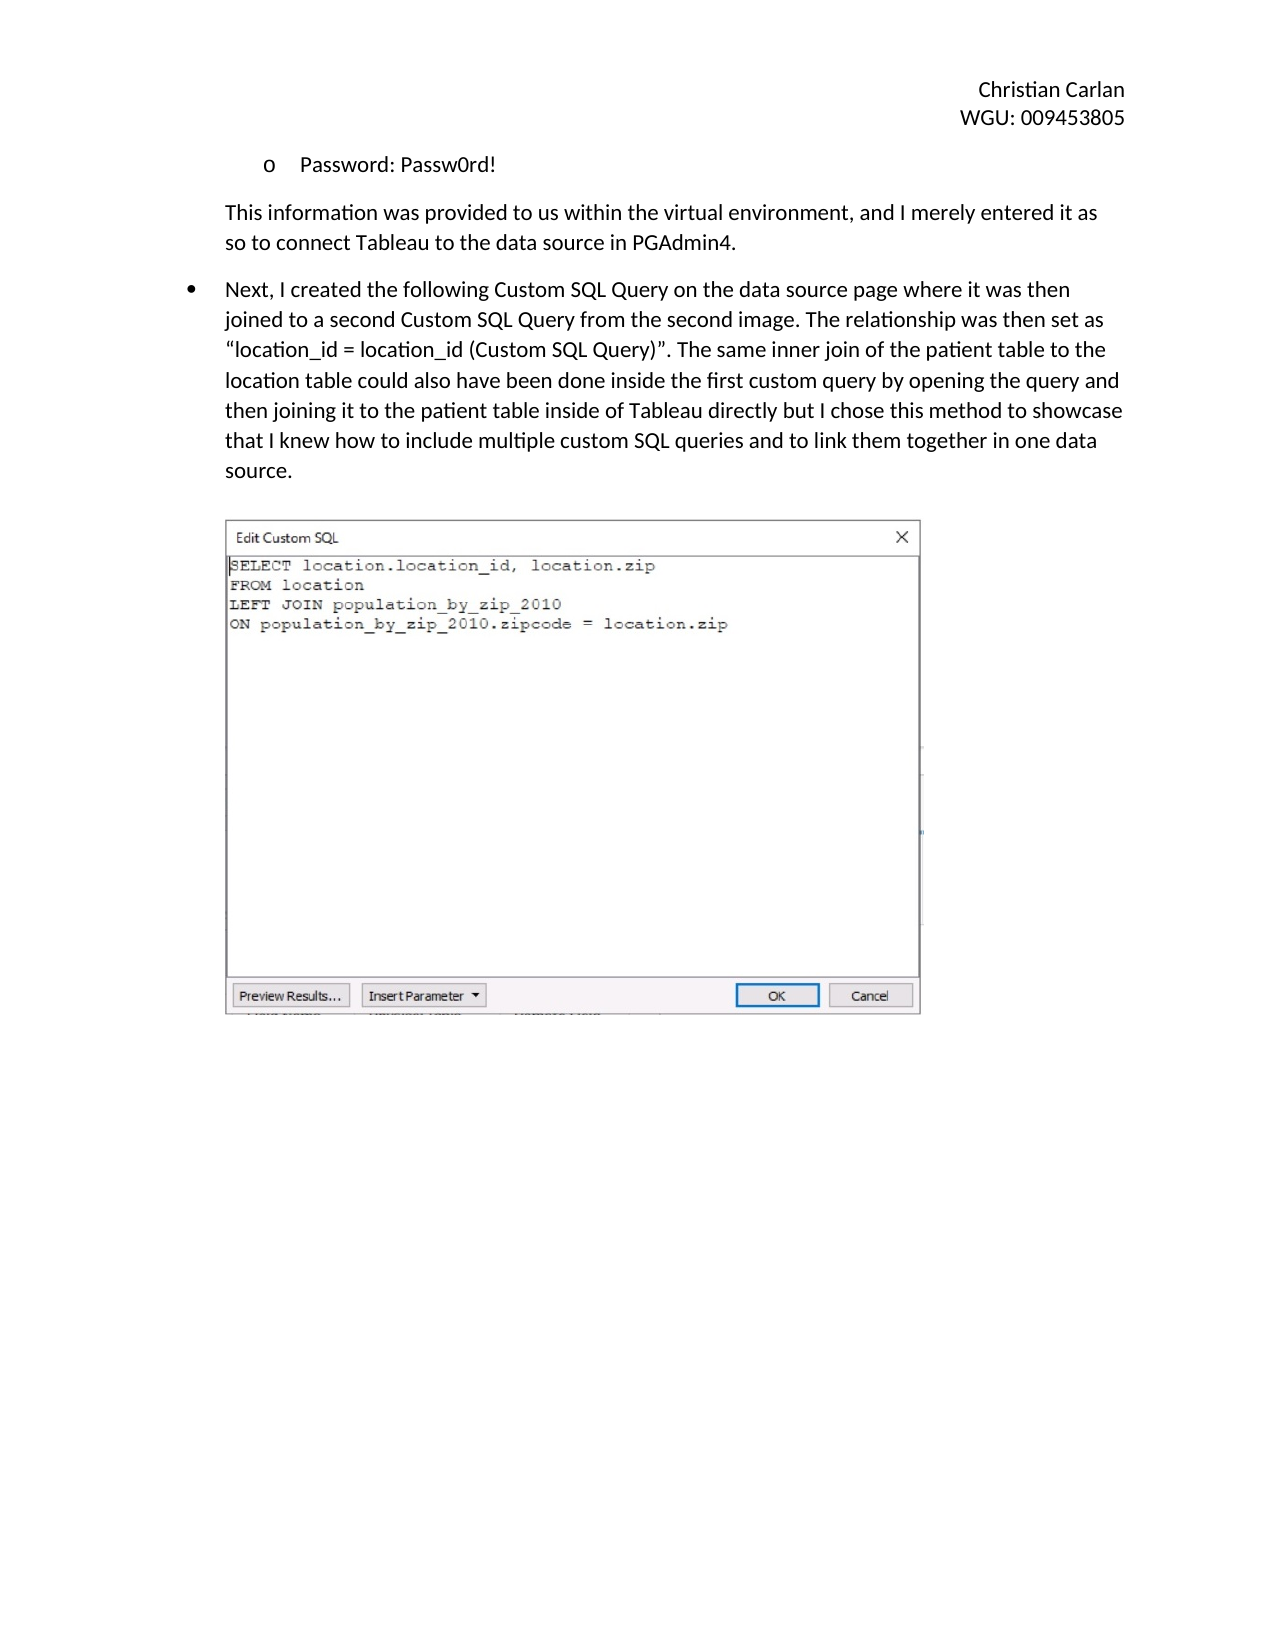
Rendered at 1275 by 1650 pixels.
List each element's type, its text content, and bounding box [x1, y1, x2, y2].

list Next, I created the following Custom SQL Query on the data source page where it was then joined to a second Custom SQL Query from the second image. The relationship was then set as “location_id = location_id (Custom SQL Query)”. The same inner join of the patient table to the location table could also have been done inside the first custom query by opening the query and then joining it to the patient table inside of Tableau directly but I chose this method to showcase that I knew how to include multiple custom SQL queries and to link them together in one data source. [187, 275, 1125, 484]
picture [225, 516, 924, 1015]
text This information was provided to us within the virtual environment, and I merely entered it as so to connect Tableau to the data source in PGAdmin4. [225, 198, 1125, 256]
list Password: Passw0rd! [262, 150, 1125, 179]
